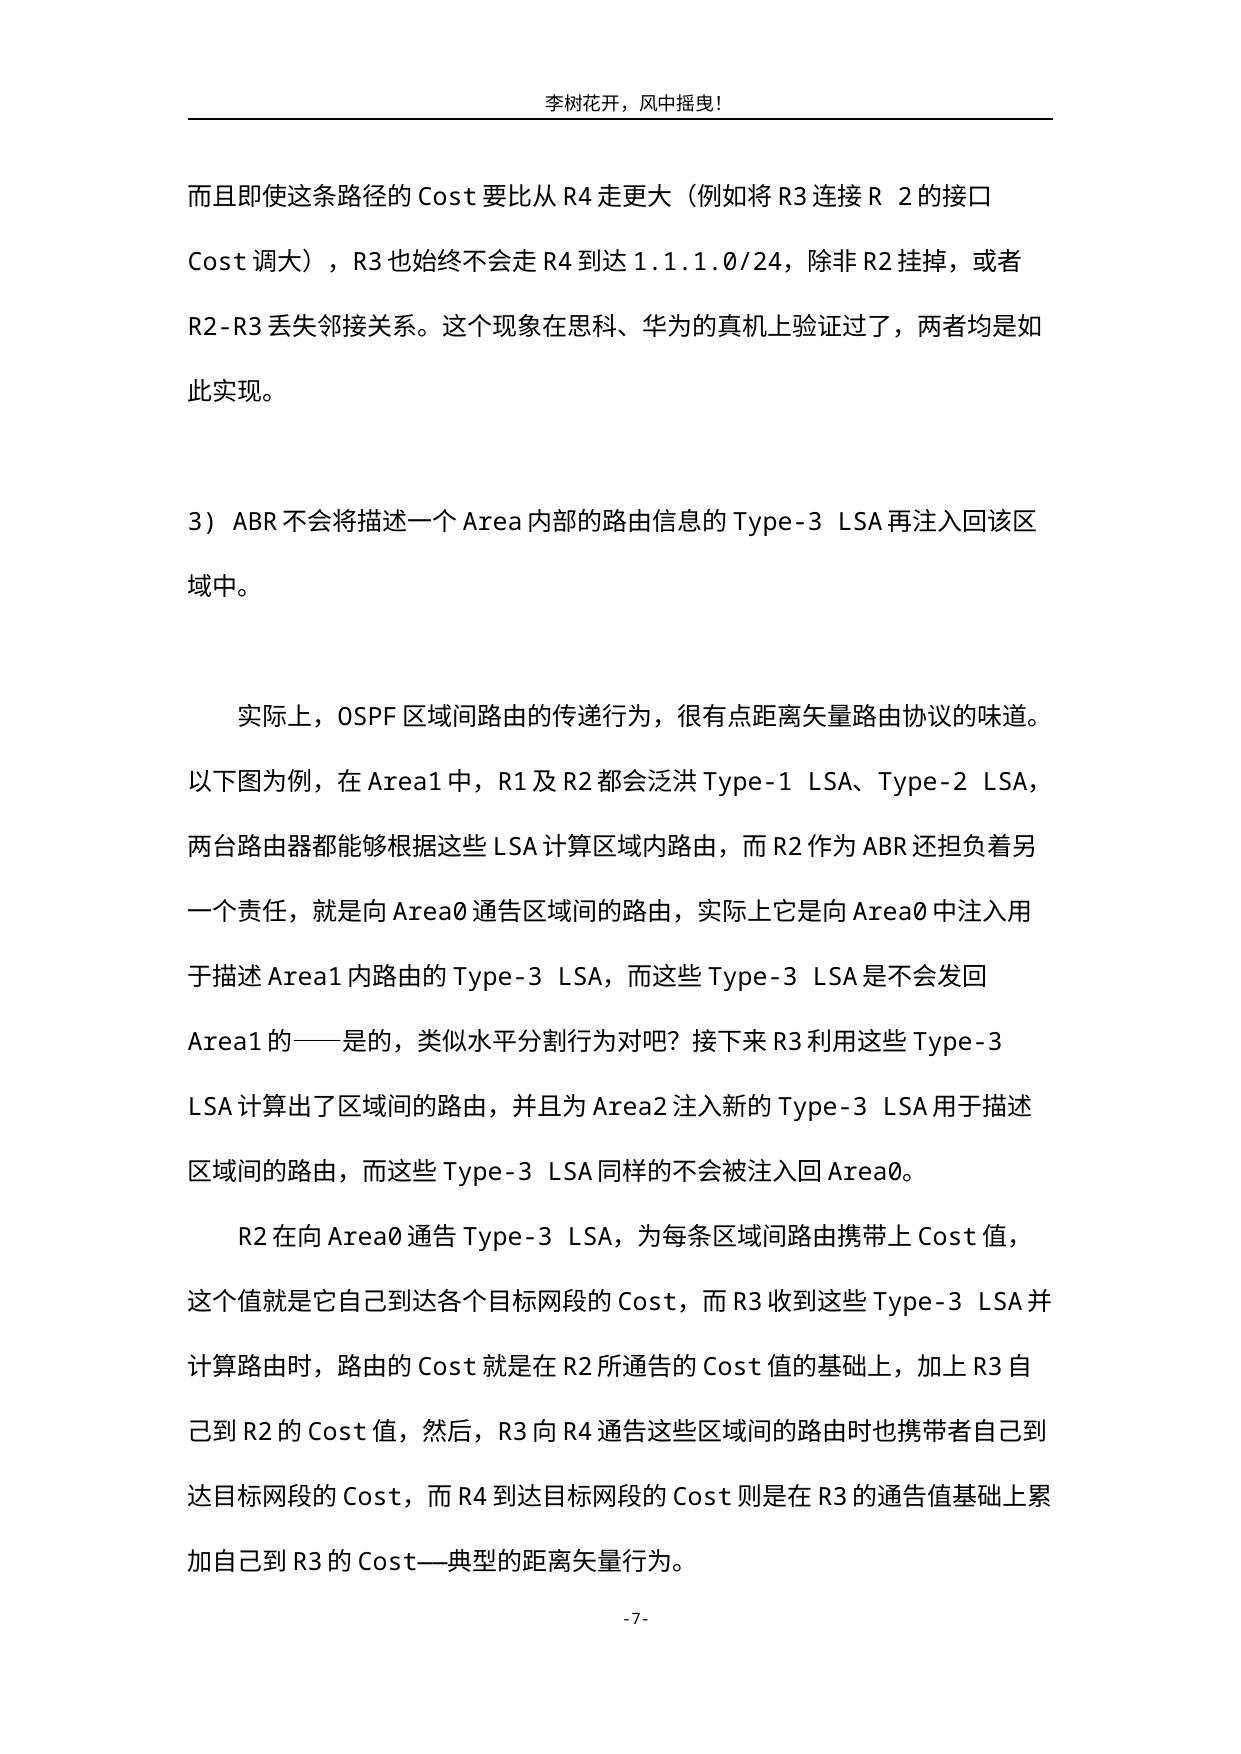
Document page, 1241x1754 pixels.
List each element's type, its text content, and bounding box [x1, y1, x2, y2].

text 实际上，OSPF区域间路由的传递行为，很有点距离矢量路由协议的味道。以下图为例，在Area1中，R1及R2都会泛洪Type-1 LSA、Type-2 LSA，两台路由器都能够根据这些LSA计算区域内路由，而R2作为ABR还担负着另一个责任，就是向Area0通告区域间的路由，实际上它是向Area0中注入用于描述Area1内路由的Type-3 LSA，而这些Type-3 LSA是不会发回Area1的——是的，类似水平分割行为对吧？接下来R3利用这些Type-3 LSA计算出了区域间的路由，并且为Area2注入新的Type-3 LSA用于描述区域间的路由，而这些Type-3 LSA同样的不会被注入回Area0。 [187, 682, 1053, 1202]
text R2在向Area0通告Type-3 LSA，为每条区域间路由携带上Cost值，这个值就是它自己到达各个目标网段的Cost，而R3收到这些Type-3 LSA并计算路由时，路由的Cost就是在R2所通告的Cost值的基础上，加上R3自己到R2的Cost值，然后，R3向R4通告这些区域间的路由时也携带者自己到达目标网段的Cost，而R4到达目标网段的Cost则是在R3的通告值基础上累加自己到R3的Cost——典型的距离矢量行为。 [187, 1202, 1053, 1592]
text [187, 162, 1053, 422]
text 3) ABR不会将描述一个Area内部的路由信息的Type-3 LSA再注入回该区域中。 [187, 422, 1053, 617]
